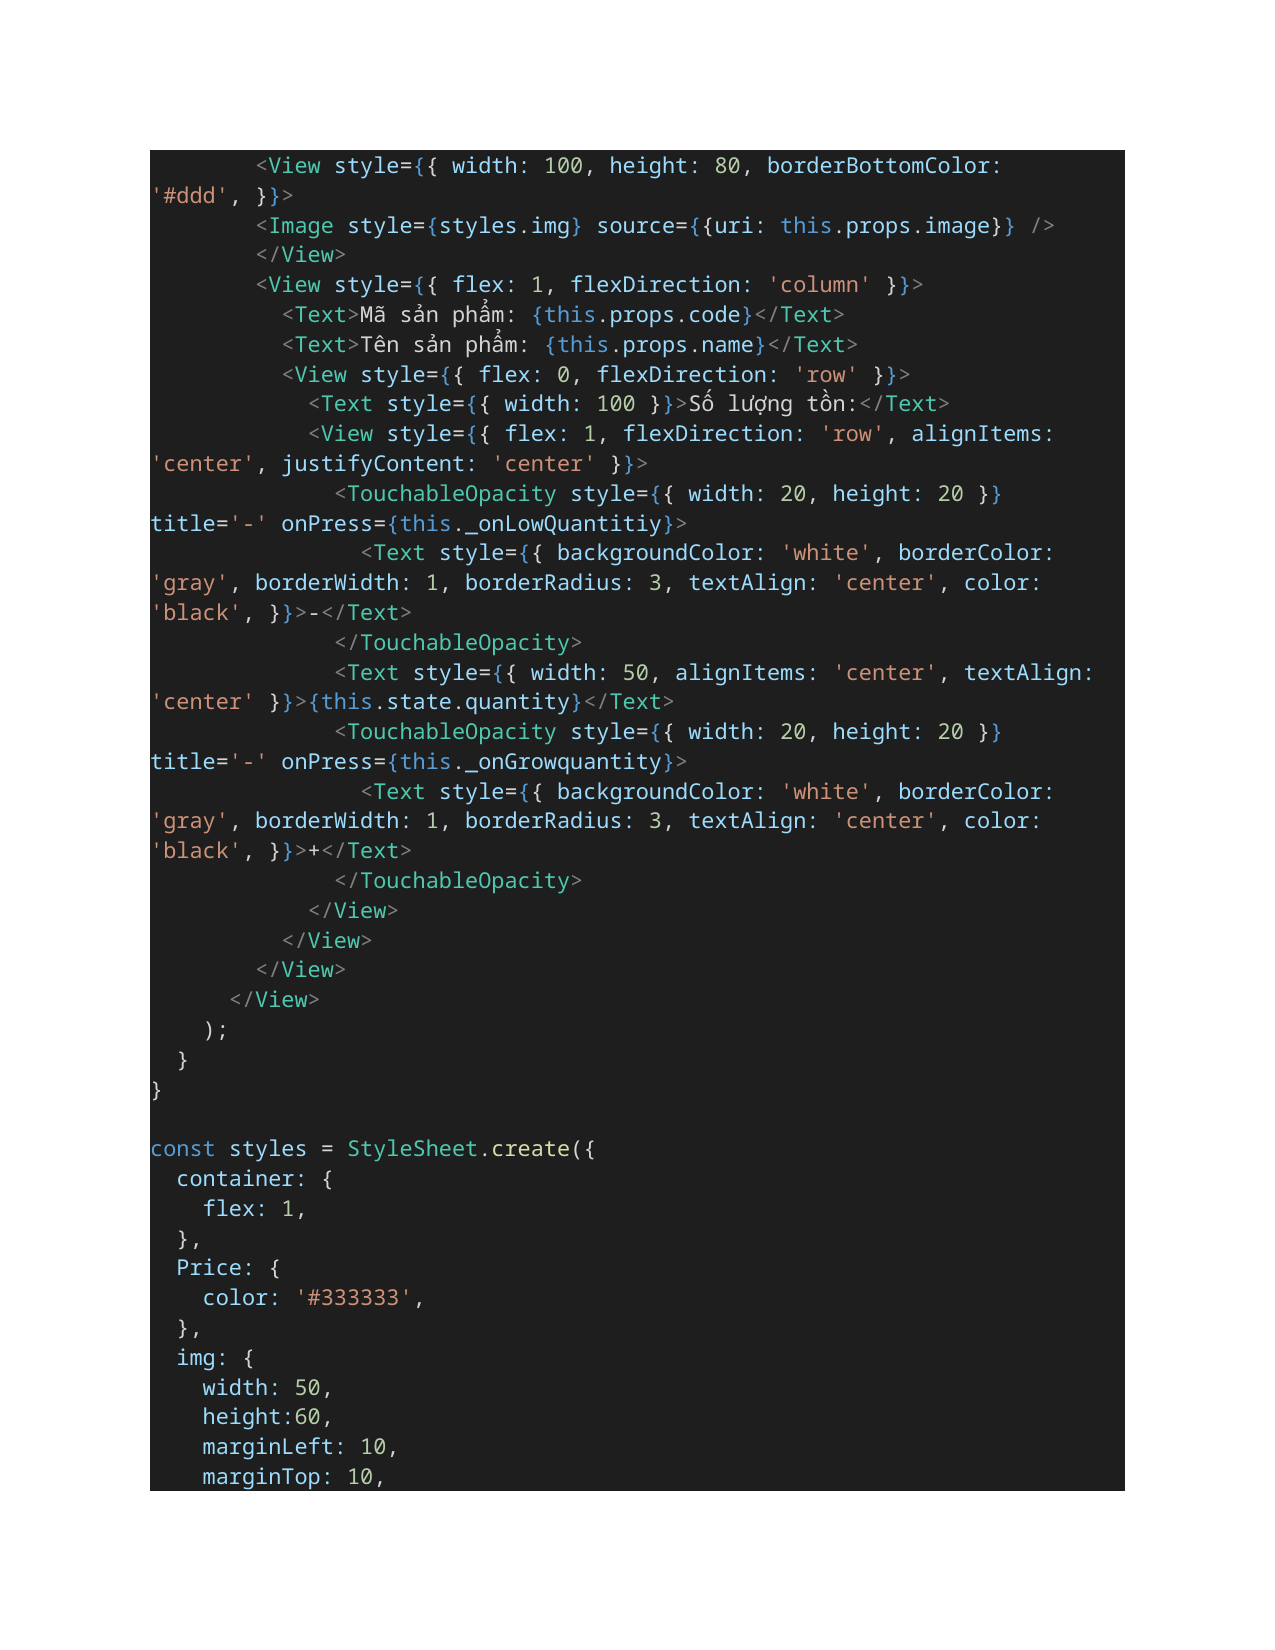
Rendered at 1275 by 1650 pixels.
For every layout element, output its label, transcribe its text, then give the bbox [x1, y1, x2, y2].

text Price: { [150, 1252, 1125, 1282]
text <Text>Tên sản phẩm: {this.props.name}</Text> [150, 329, 1125, 358]
text </TouchableOpacity> [150, 627, 1125, 656]
text </TouchableOpacity> [150, 865, 1125, 895]
text img: { [150, 1342, 1125, 1371]
text width: 50, [150, 1371, 1125, 1401]
text } [150, 1044, 1125, 1073]
text </View> [150, 954, 1125, 984]
text marginLeft: 10, [150, 1431, 1125, 1461]
text <Image style={styles.img} source={{uri: this.props.image}} /> [150, 209, 1125, 239]
text const styles = StyleSheet.create({ [150, 1133, 1125, 1163]
text container: { [150, 1163, 1125, 1193]
text <Text style={{ backgroundColor: 'white', borderColor: 'gray', borderWidth: 1, borderRadius: 3, textAlign: 'center', color: 'black', }}>-</Text> [150, 537, 1125, 627]
text <Text style={{ width: 100 }}>Số lượng tồn:</Text> [150, 388, 1125, 418]
text } [150, 1073, 1125, 1103]
text }, [150, 1222, 1125, 1252]
text <Text style={{ width: 50, alignItems: 'center', textAlign: 'center' }}>{this.state.quantity}</Text> [150, 656, 1125, 716]
text </View> [150, 895, 1125, 924]
text <View style={{ width: 100, height: 80, borderBottomColor: '#ddd', }}> [150, 150, 1125, 209]
text marginTop: 10, [150, 1461, 1125, 1491]
text <View style={{ flex: 1, flexDirection: 'column' }}> [150, 269, 1125, 299]
text ); [150, 1014, 1125, 1044]
text color: '#333333', [150, 1282, 1125, 1312]
text </View> [150, 924, 1125, 954]
text <Text>Mã sản phẩm: {this.props.code}</Text> [150, 299, 1125, 329]
text </View> [150, 984, 1125, 1014]
text flex: 1, [150, 1193, 1125, 1222]
text <View style={{ flex: 0, flexDirection: 'row' }}> [150, 358, 1125, 388]
text <Text style={{ backgroundColor: 'white', borderColor: 'gray', borderWidth: 1, borderRadius: 3, textAlign: 'center', color: 'black', }}>+</Text> [150, 776, 1125, 865]
text <TouchableOpacity style={{ width: 20, height: 20 }} title='-' onPress={this._onGrowquantity}> [150, 716, 1125, 776]
text }, [150, 1312, 1125, 1342]
text <View style={{ flex: 1, flexDirection: 'row', alignItems: 'center', justifyContent: 'center' }}> [150, 418, 1125, 478]
text height:60, [150, 1401, 1125, 1431]
text <TouchableOpacity style={{ width: 20, height: 20 }} title='-' onPress={this._onLowQuantitiy}> [150, 478, 1125, 537]
text </View> [150, 239, 1125, 269]
